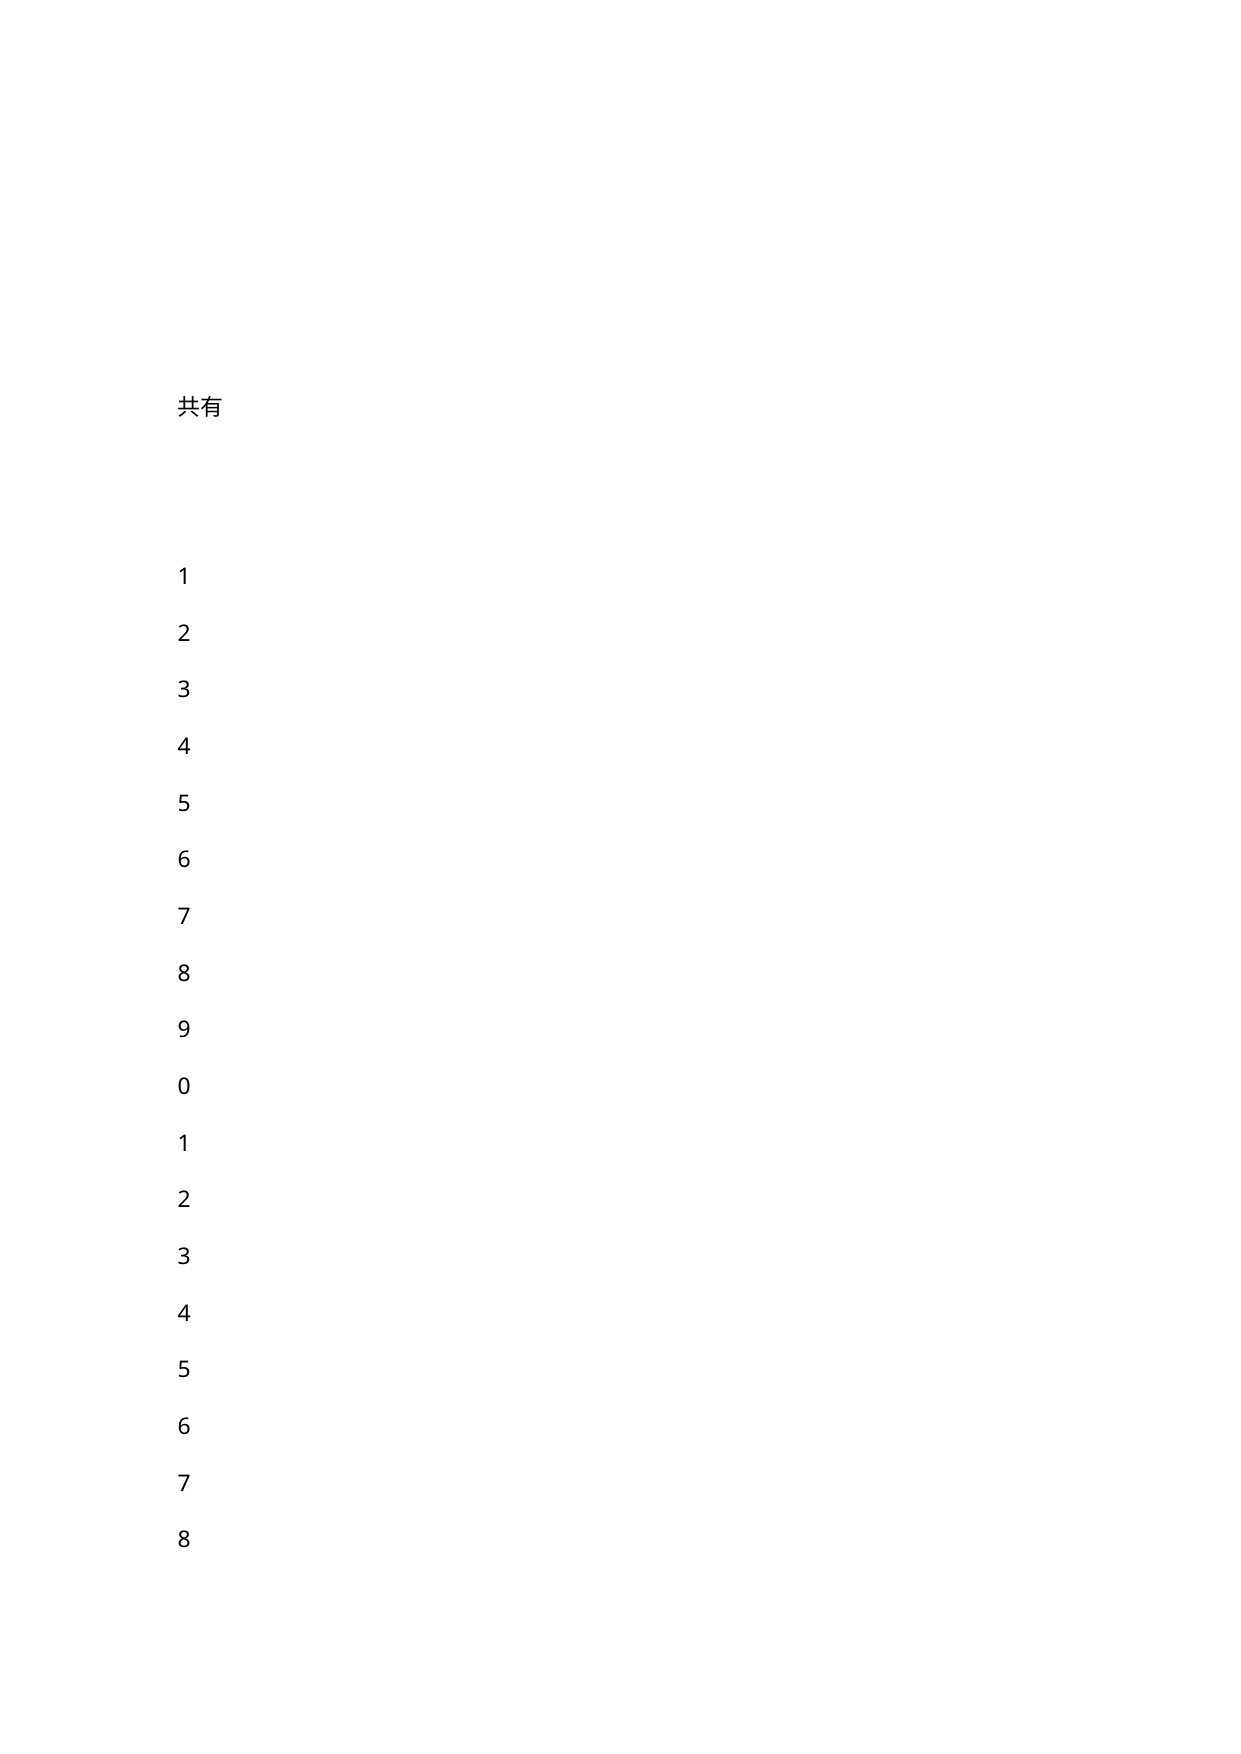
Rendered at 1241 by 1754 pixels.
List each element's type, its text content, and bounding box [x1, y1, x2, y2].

text 4 [177, 727, 1063, 764]
text 9 [177, 1010, 1063, 1048]
text 6 [177, 840, 1063, 878]
text 1 [177, 557, 1063, 594]
text 7 [177, 897, 1063, 934]
text 4 [177, 1293, 1063, 1331]
text 8 [177, 953, 1063, 991]
text 8 [177, 1520, 1063, 1558]
text 5 [177, 1350, 1063, 1388]
text 共有 [177, 387, 1063, 424]
text 3 [177, 1237, 1063, 1274]
text 3 [177, 670, 1063, 708]
text 5 [177, 783, 1063, 821]
text 2 [177, 613, 1063, 651]
text 1 [177, 1123, 1063, 1161]
text 0 [177, 1067, 1063, 1104]
text 2 [177, 1180, 1063, 1218]
text 6 [177, 1407, 1063, 1444]
text 7 [177, 1463, 1063, 1501]
